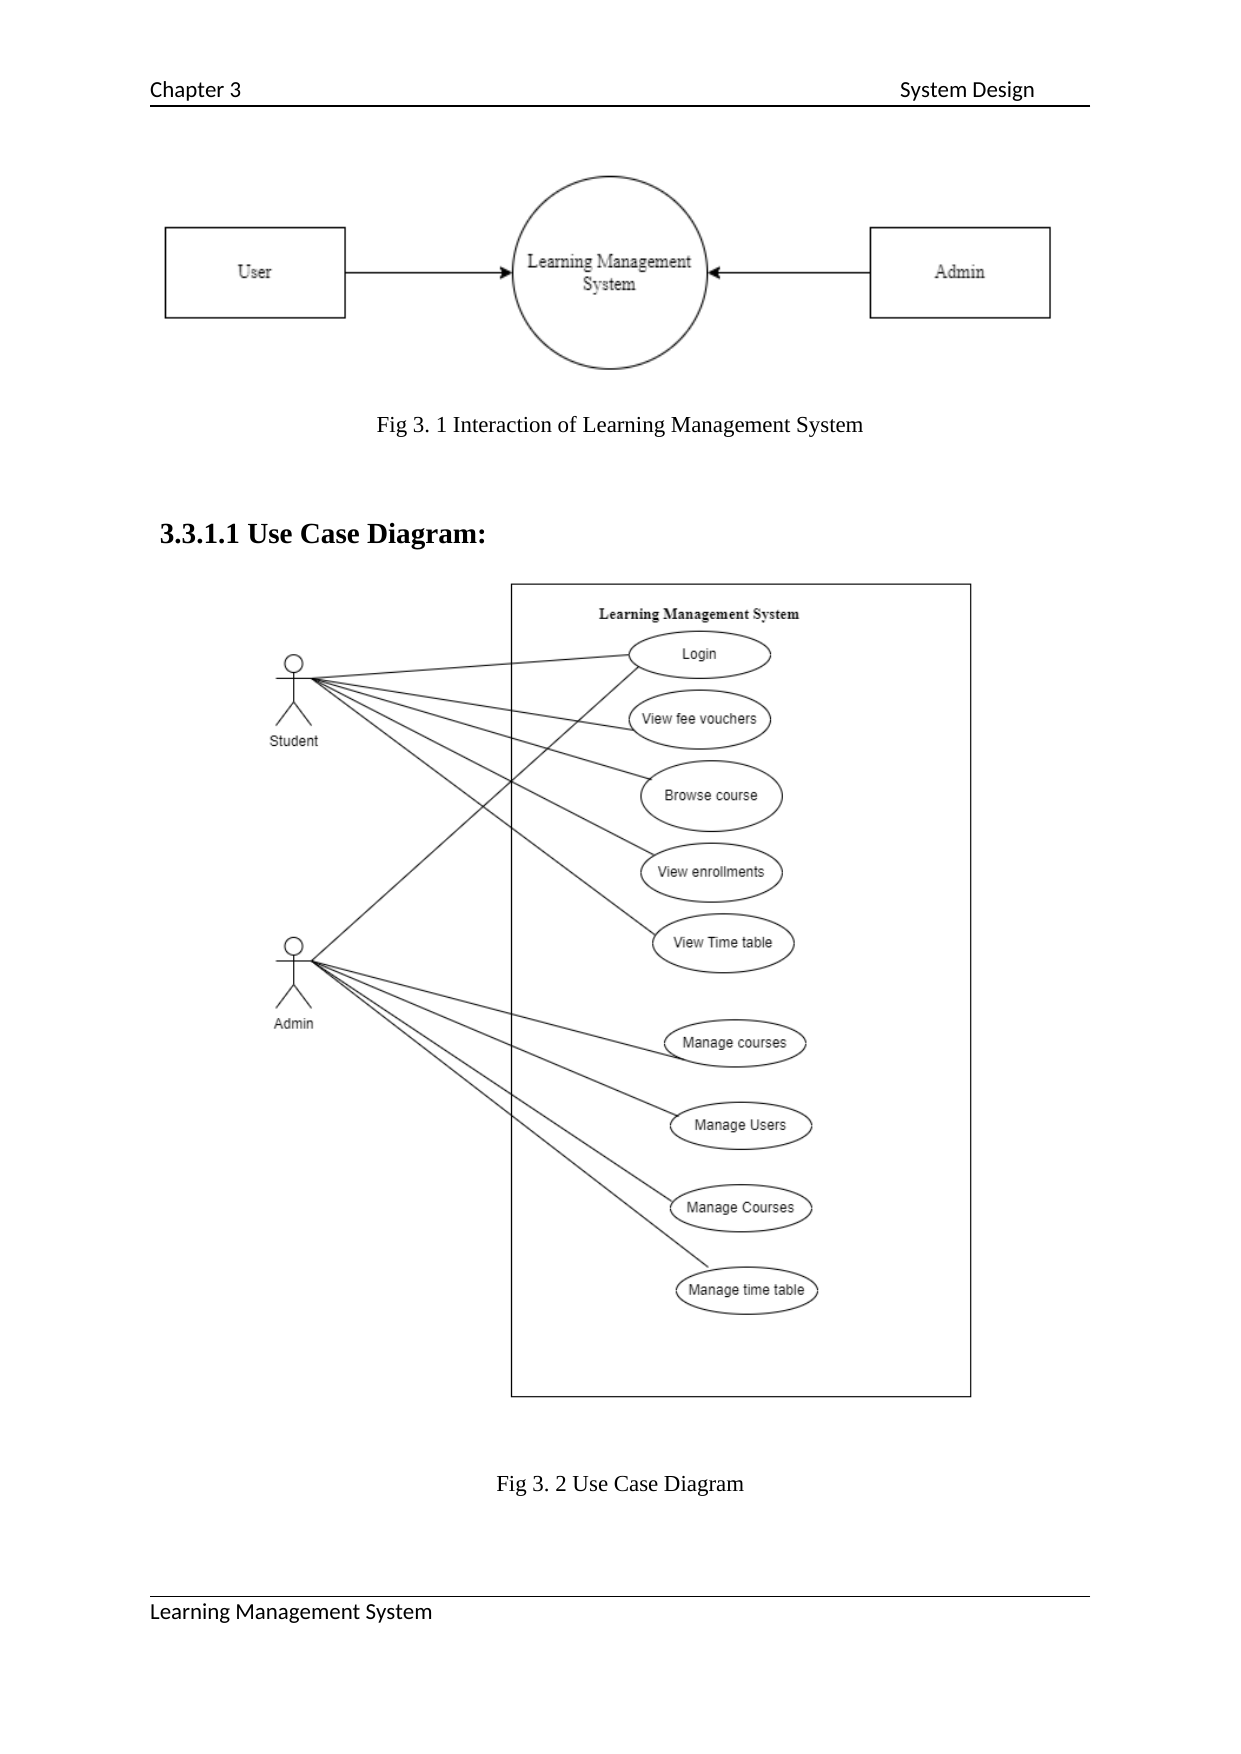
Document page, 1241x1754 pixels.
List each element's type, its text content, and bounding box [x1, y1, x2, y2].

picture [252, 566, 989, 1415]
subtitle 3.3.1.1 Use Case Diagram: [159, 517, 1090, 550]
picture [150, 161, 1066, 385]
text Fig 3. 1 Interaction of Learning Management System [150, 411, 1090, 437]
text Fig 3. 2 Use Case Diagram [150, 1470, 1090, 1496]
